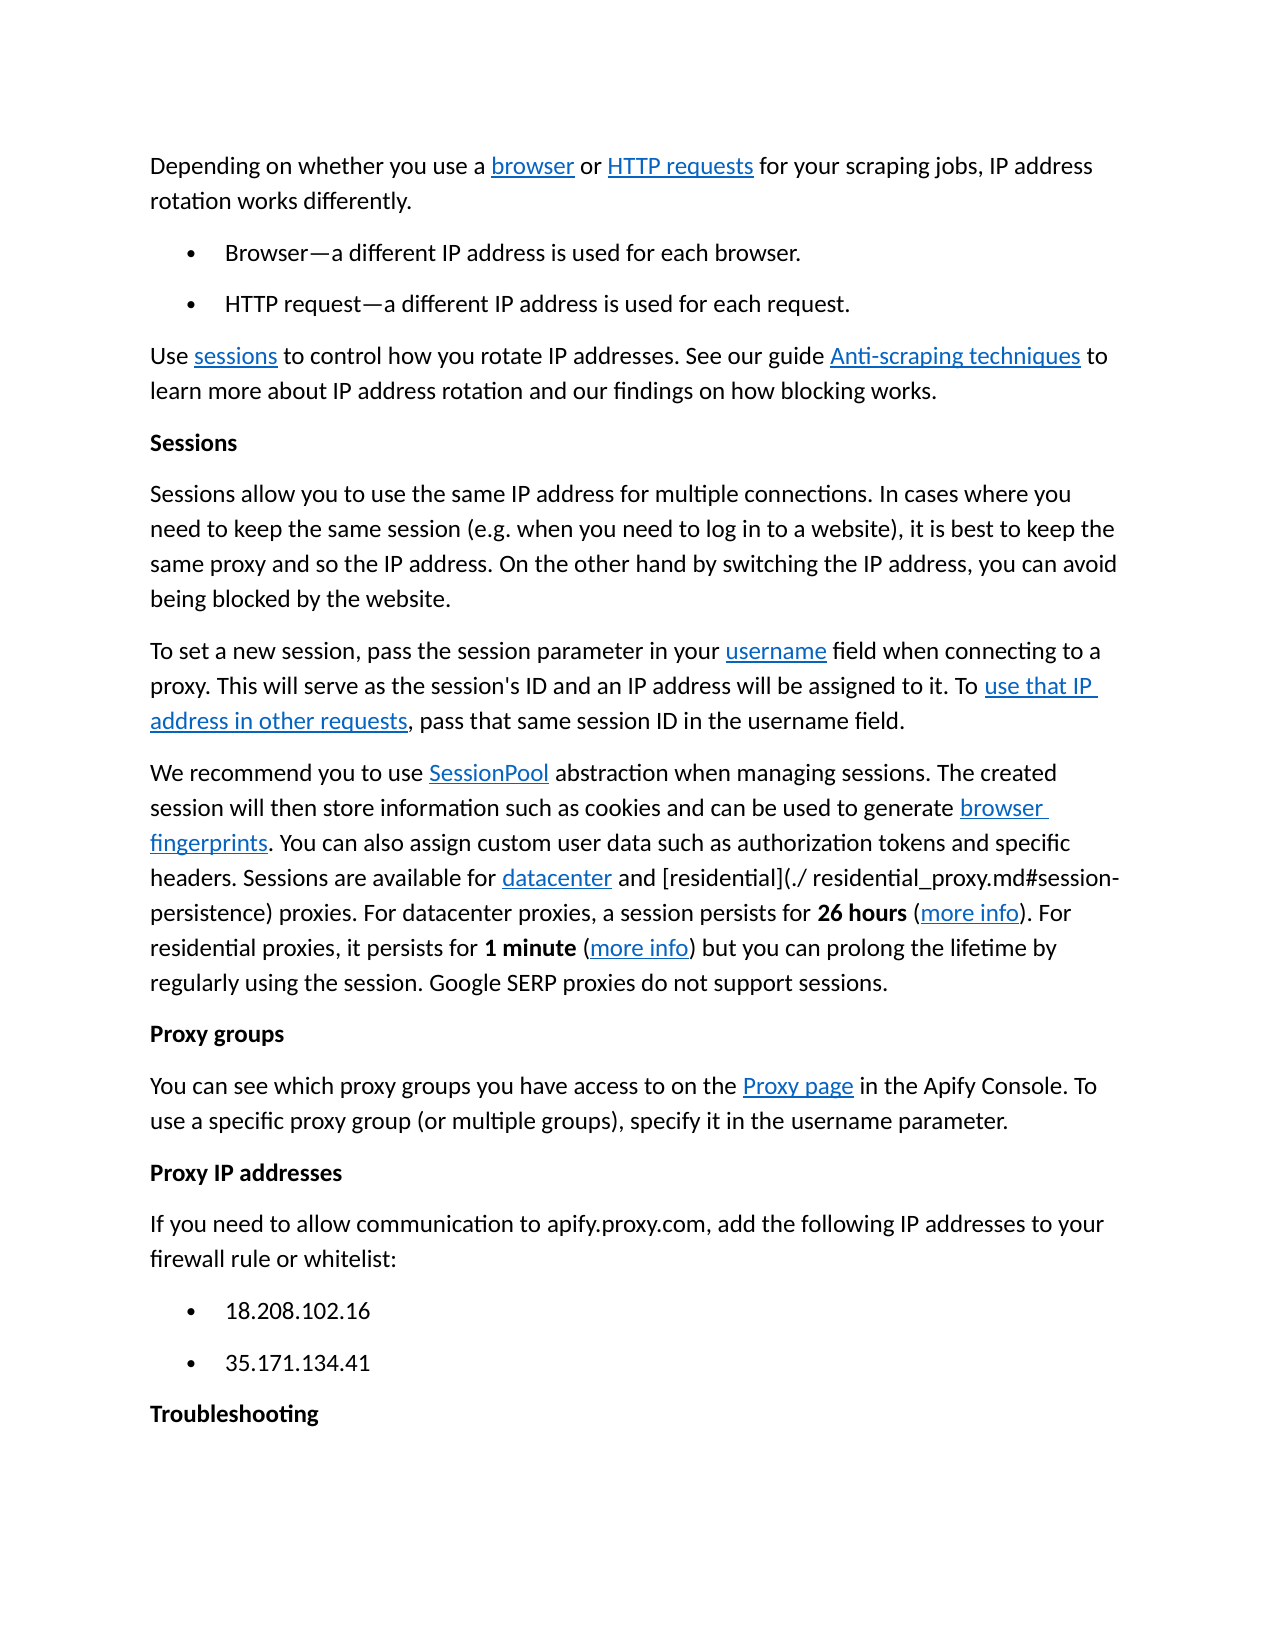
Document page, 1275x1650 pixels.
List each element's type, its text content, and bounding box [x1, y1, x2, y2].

list Browser—a different IP address is used for each browser. [187, 237, 1125, 267]
text Depending on whether you use a browser or HTTP requests for your scraping jobs, IP address rotation works differently. [150, 150, 1125, 216]
text You can see which proxy groups you have access to on the Proxy page in the Apify Console. To use a specific proxy group (or multiple groups), specify it in the username parameter. [150, 1070, 1125, 1136]
text Troubleshooting​ [150, 1398, 1125, 1429]
list 35.171.134.41 [187, 1347, 1125, 1377]
list HTTP request—a different IP address is used for each request. [187, 288, 1125, 319]
list 18.208.102.16 [187, 1295, 1125, 1326]
text If you need to allow communication to apify.proxy.com, add the following IP addresses to your firewall rule or whitelist: [150, 1208, 1125, 1274]
text Use sessions to control how you rotate IP addresses. See our guide Anti-scraping techniques to learn more about IP address rotation and our findings on how blocking works. [150, 340, 1125, 406]
text We recommend you to use SessionPool abstraction when managing sessions. The created session will then store information such as cookies and can be used to generate browser fingerprints. You can also assign custom user data such as authorization tokens and specific headers. Sessions are available for datacenter and [residential](./ residential_proxy.md#session-persistence) proxies. For datacenter proxies, a session persists for 26 hours (more info). For residential proxies, it persists for 1 minute (more info) but you can prolong the lifetime by regularly using the session. Google SERP proxies do not support sessions. [150, 757, 1125, 997]
text Sessions allow you to use the same IP address for multiple connections. In cases where you need to keep the same session (e.g. when you need to log in to a website), it is best to keep the same proxy and so the IP address. On the other hand by switching the IP address, you can avoid being blocked by the website. [150, 478, 1125, 614]
text Proxy groups​ [150, 1018, 1125, 1049]
text Proxy IP addresses​ [150, 1157, 1125, 1187]
text Sessions​ [150, 427, 1125, 457]
text To set a new session, pass the session parameter in your username field when connecting to a proxy. This will serve as the session's ID and an IP address will be assigned to it. To use that IP address in other requests, pass that same session ID in the username field. [150, 635, 1125, 736]
